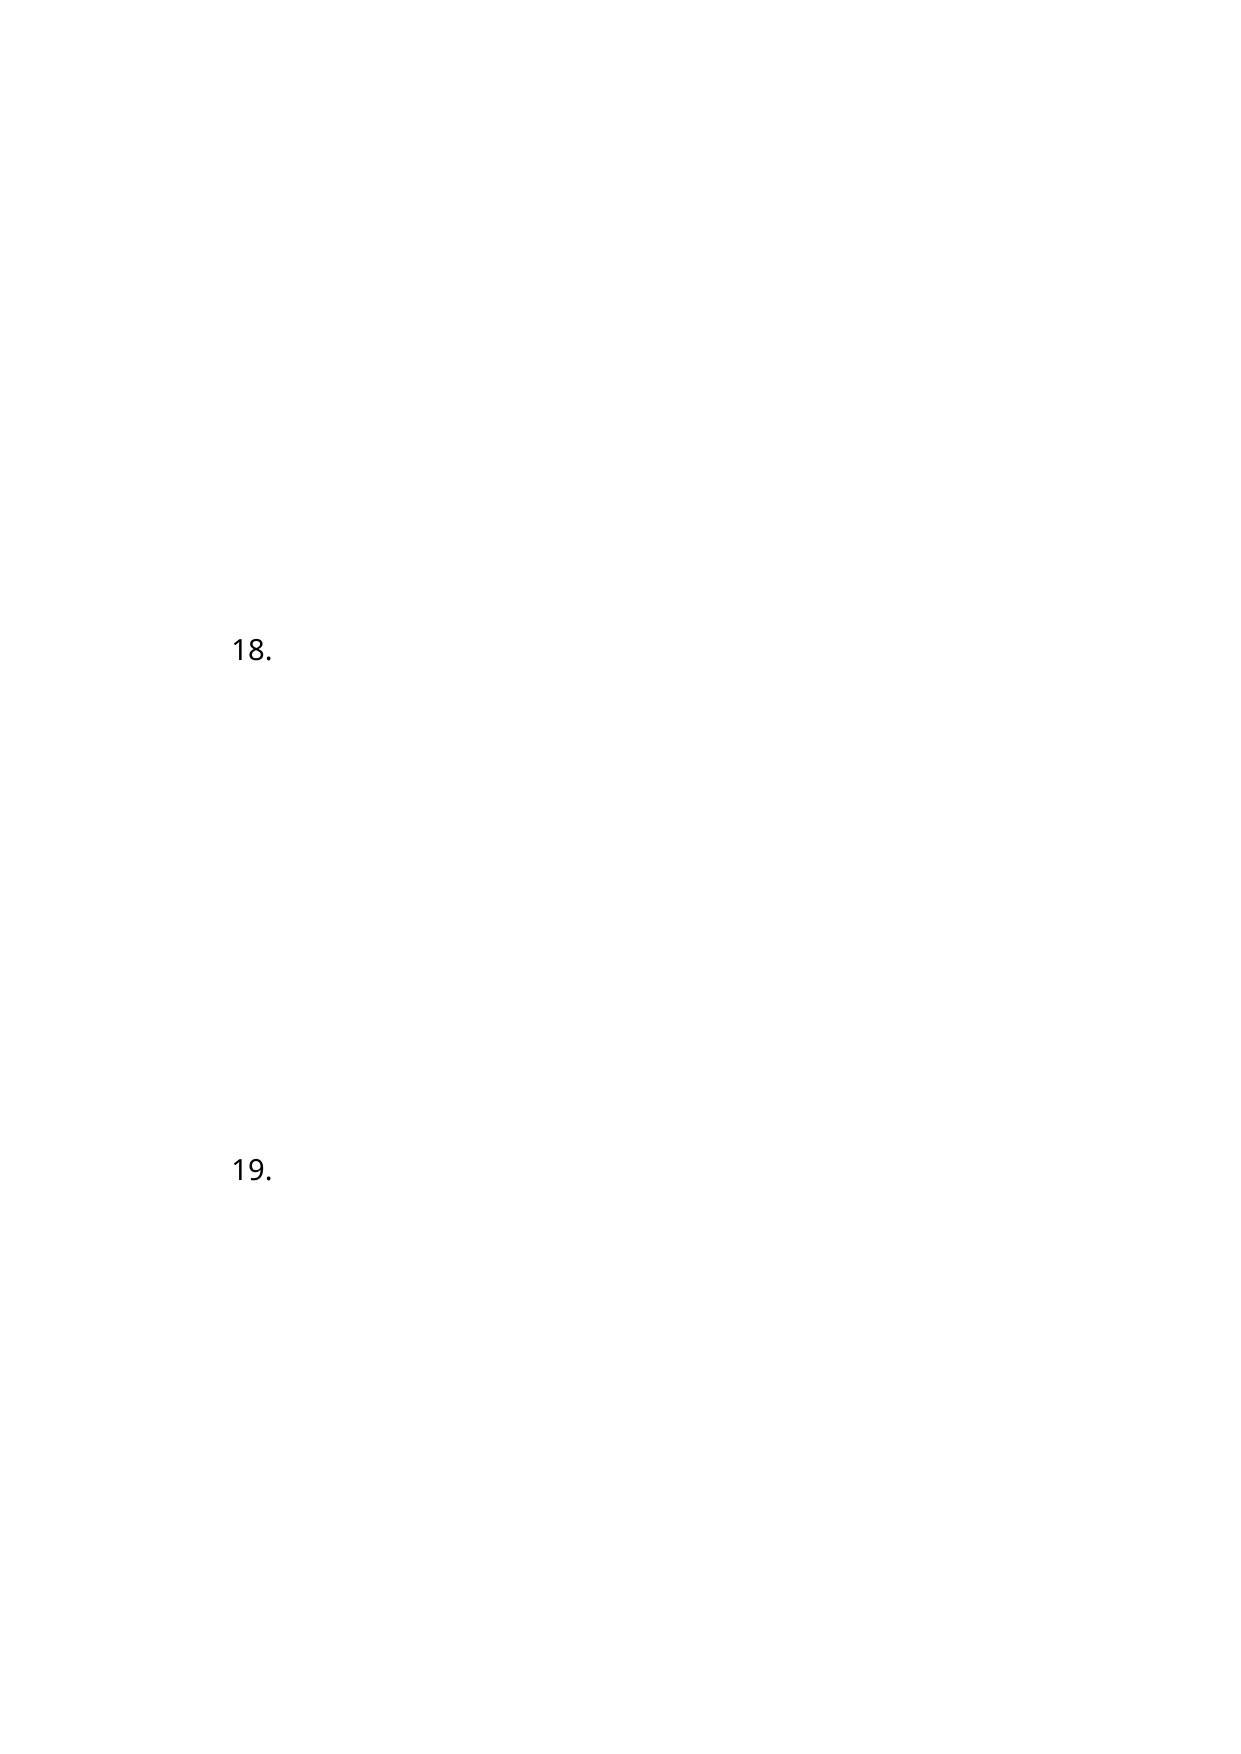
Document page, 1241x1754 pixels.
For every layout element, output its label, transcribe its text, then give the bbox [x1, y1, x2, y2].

list 18. [187, 617, 1053, 682]
list 19. [187, 1137, 1053, 1202]
